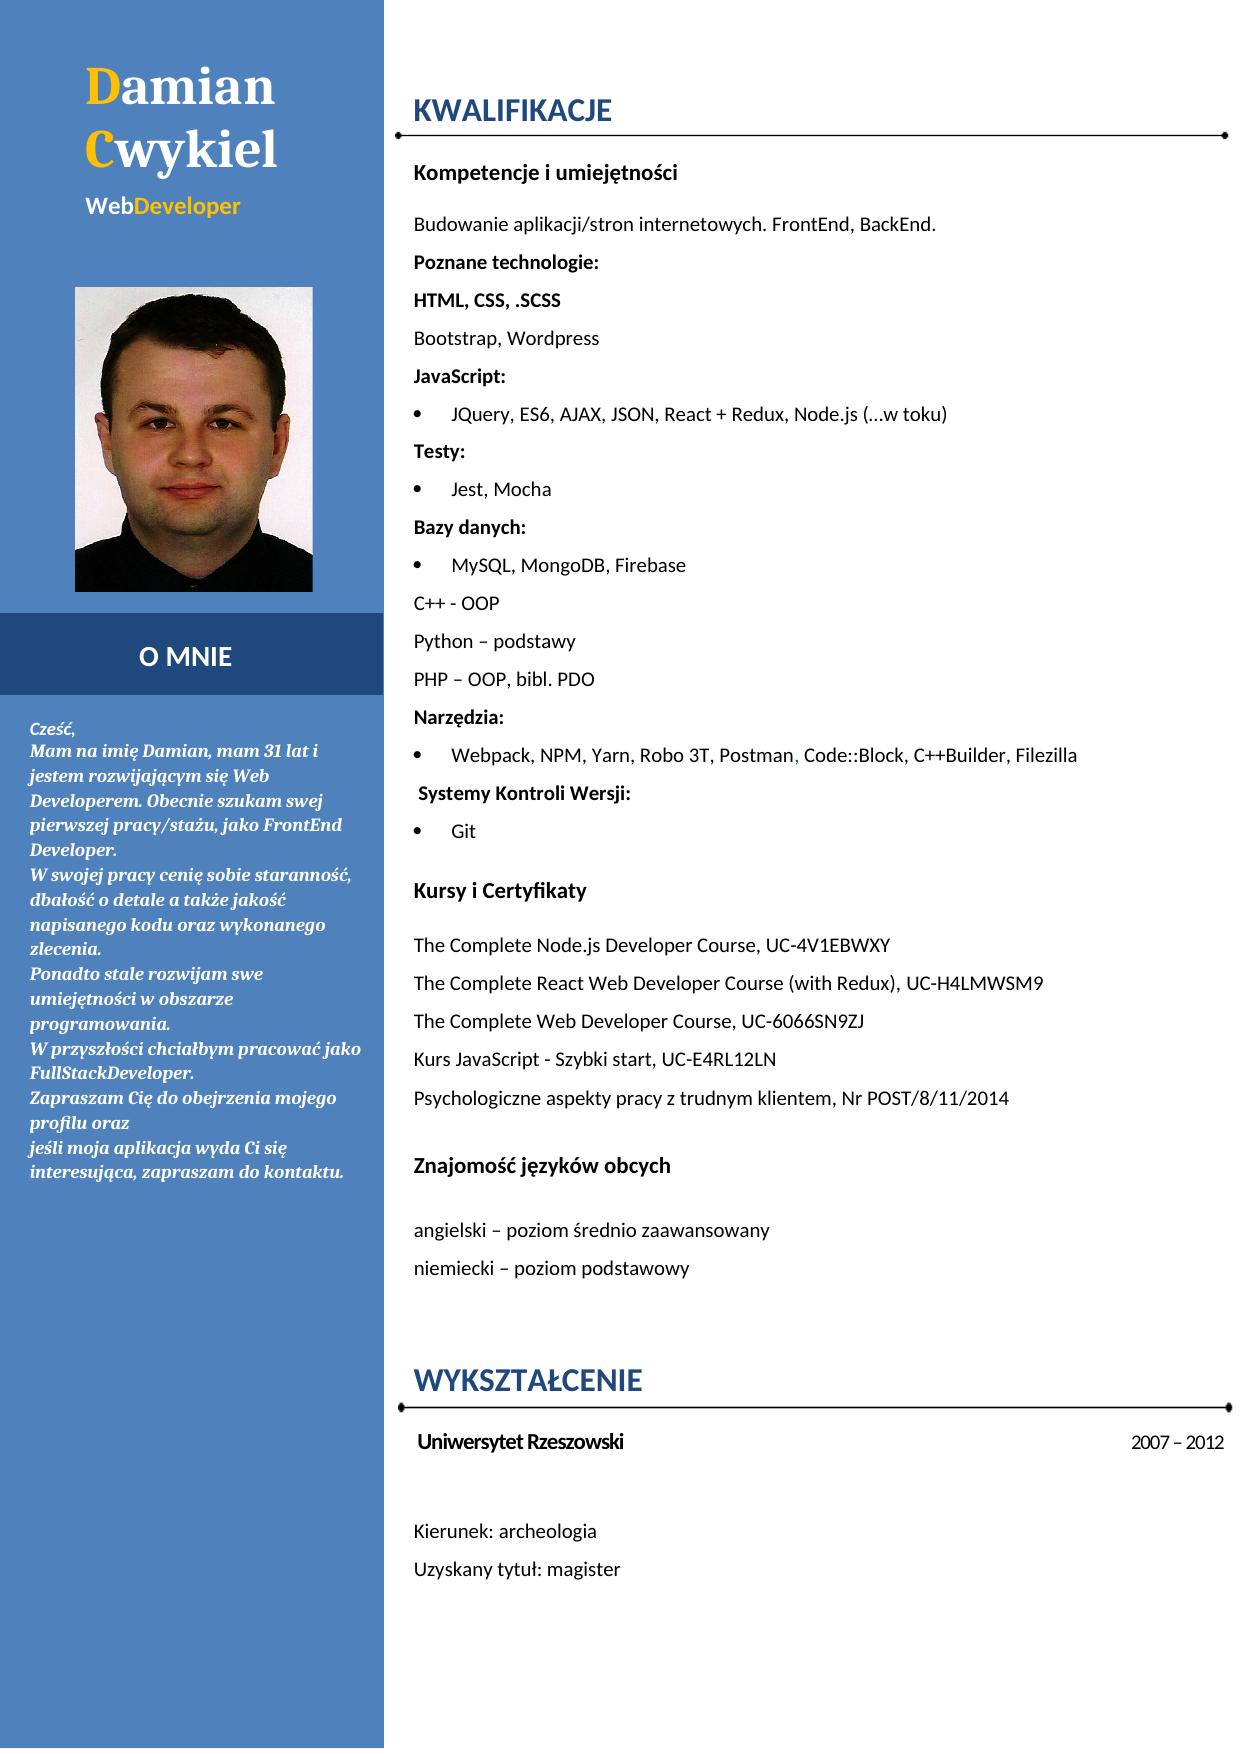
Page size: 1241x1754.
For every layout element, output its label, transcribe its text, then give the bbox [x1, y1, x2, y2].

table_header KWALIFIKACJE Kompetencje i umiejętności Budowanie aplikacji/stron internetowych. FrontEnd, BackEnd. Poznane technologie: HTML, CSS, .SCSS Bootstrap, Wordpress JavaScript: JQuery, ES6, AJAX, JSON, React + Redux, Node.js (…w toku) Testy: Jest, Mocha Bazy danych: MySQL, MongoDB, Firebase C++ - OOP Python – podstawy PHP – OOP, bibl. PDO Narzędzia: Webpack, NPM, Yarn, Robo 3T, Postman, Code::Block, C++Builder, Filezilla Systemy Kontroli Wersji: Git Kursy i Certyfikaty The Complete Node.js Developer Course, UC-4V1EBWXY The Complete React Web Developer Course (with Redux), UC-H4LMWSM9 The Complete Web Developer Course, UC-6066SN9ZJ Kurs JavaScript - Szybki start, UC-E4RL12LN Psychologiczne aspekty pracy z trudnym klientem, Nr POST/8/11/2014 Znajomość języków obcych angielski – poziom średnio zaawansowany niemiecki – poziom podstawowy [384, 0, 1240, 1331]
picture [395, 129, 1230, 144]
table_header Damian Cwykiel WebDeveloper Cześć, Mam na imię Damian, mam 31 lat i jestem rozwijającym się Web Developerem. Obecnie szukam swej pierwszej pracy/stażu, jako FrontEnd Developer. W swojej pracy cenię sobie staranność, dbałość o detale a także jakość napisanego kodu oraz wykonanego zlecenia. Ponadto stale rozwijam swe umiejętności w obszarze programowania. W przyszłości chciałbym pracować jako FullStackDeveloper. Zapraszam Cię do obejrzenia mojego profilu oraz jeśli moja aplikacja wyda Ci się interesująca, zapraszam do kontaktu. Telefon xxx xxx xxx E-mail damian.cwykiel@gmail.com Portfolio damiancwykiel.com.pl GitHub LinkedIn GoldenLine Twitter IT sztuczna inteligencja podróże nurkowanie muzyka trance [0, 0, 384, 1748]
picture [75, 287, 313, 590]
picture [398, 1399, 1234, 1419]
table_cell WYKSZTAŁCENIE Uniwersytet Rzeszowski 2007 – 2012 007 – 2012 Kierunek: archeologia Uzyskany tytuł: magister [384, 1331, 1240, 1748]
